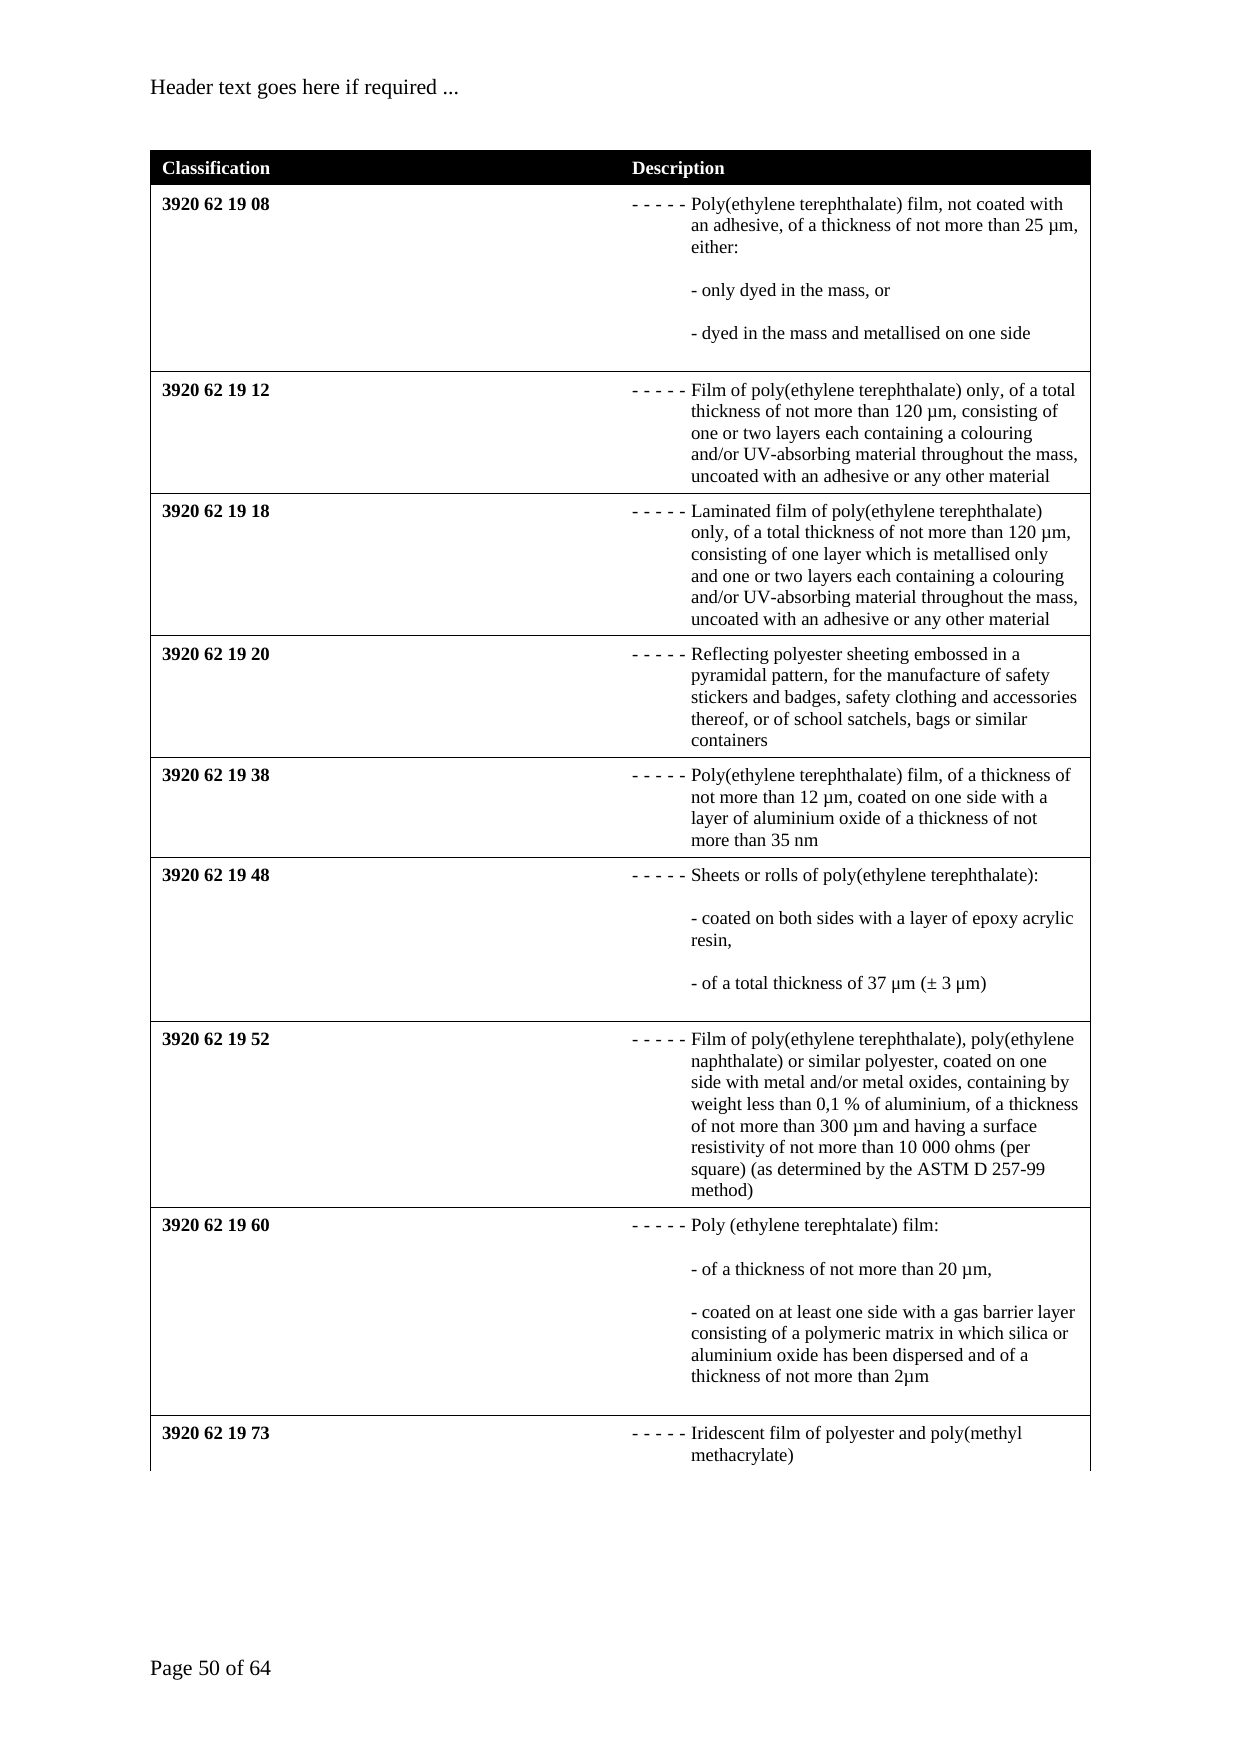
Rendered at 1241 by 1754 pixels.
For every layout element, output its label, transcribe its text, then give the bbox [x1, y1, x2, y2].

table_cell - - - - - Film of poly(ethylene terephthalate), poly(ethylene naphthalate) or similar polyester, coated on one side with metal and/or metal oxides, containing by weight less than 0,1 % of aluminium, of a thickness of not more than 300 µm and having a surface resistivity of not more than 10 000 ohms (per square) (as determined by the ASTM D 257-99 method) [621, 1022, 1090, 1207]
table_cell 3920 62 19 18 [151, 494, 621, 635]
table_header Description [621, 151, 1090, 185]
table_cell 3920 62 19 20 [151, 636, 621, 757]
table_cell - - - - - Reflecting polyester sheeting embossed in a pyramidal pattern, for the manufacture of safety stickers and badges, safety clothing and accessories thereof, or of school satchels, bags or similar containers [621, 636, 1090, 757]
table_cell 3920 62 19 73 [151, 1416, 621, 1471]
table_header Classification [151, 151, 621, 185]
table_cell - - - - - Sheets or rolls of poly(ethylene terephthalate): - coated on both sides with a layer of epoxy acrylic resin, - of a total thickness of 37 μm (± 3 μm) [621, 858, 1090, 1021]
table_cell - - - - - Laminated film of poly(ethylene terephthalate) only, of a total thickness of not more than 120 µm, consisting of one layer which is metallised only and one or two layers each containing a colouring and/or UV-absorbing material throughout the mass, uncoated with an adhesive or any other material [621, 494, 1090, 635]
table_cell - - - - - Iridescent film of polyester and poly(methyl methacrylate) [621, 1416, 1090, 1471]
table_cell - - - - - Poly (ethylene terephtalate) film: - of a thickness of not more than 20 µm, - coated on at least one side with a gas barrier layer consisting of a polymeric matrix in which silica or aluminium oxide has been dispersed and of a thickness of not more than 2µm [621, 1208, 1090, 1415]
table_cell 3920 62 19 48 [151, 858, 621, 1021]
table_cell 3920 62 19 12 [151, 372, 621, 492]
table_cell 3920 62 19 60 [151, 1208, 621, 1415]
table_cell 3920 62 19 08 [151, 185, 621, 371]
table_cell - - - - - Poly(ethylene terephthalate) film, of a thickness of not more than 12 µm, coated on one side with a layer of aluminium oxide of a thickness of not more than 35 nm [621, 758, 1090, 857]
table_cell - - - - - Poly(ethylene terephthalate) film, not coated with an adhesive, of a thickness of not more than 25 µm, either: - only dyed in the mass, or - dyed in the mass and metallised on one side [621, 185, 1090, 371]
table_cell - - - - - Film of poly(ethylene terephthalate) only, of a total thickness of not more than 120 µm, consisting of one or two layers each containing a colouring and/or UV-absorbing material throughout the mass, uncoated with an adhesive or any other material [621, 372, 1090, 492]
table_cell 3920 62 19 52 [151, 1022, 621, 1207]
table_cell 3920 62 19 38 [151, 758, 621, 857]
